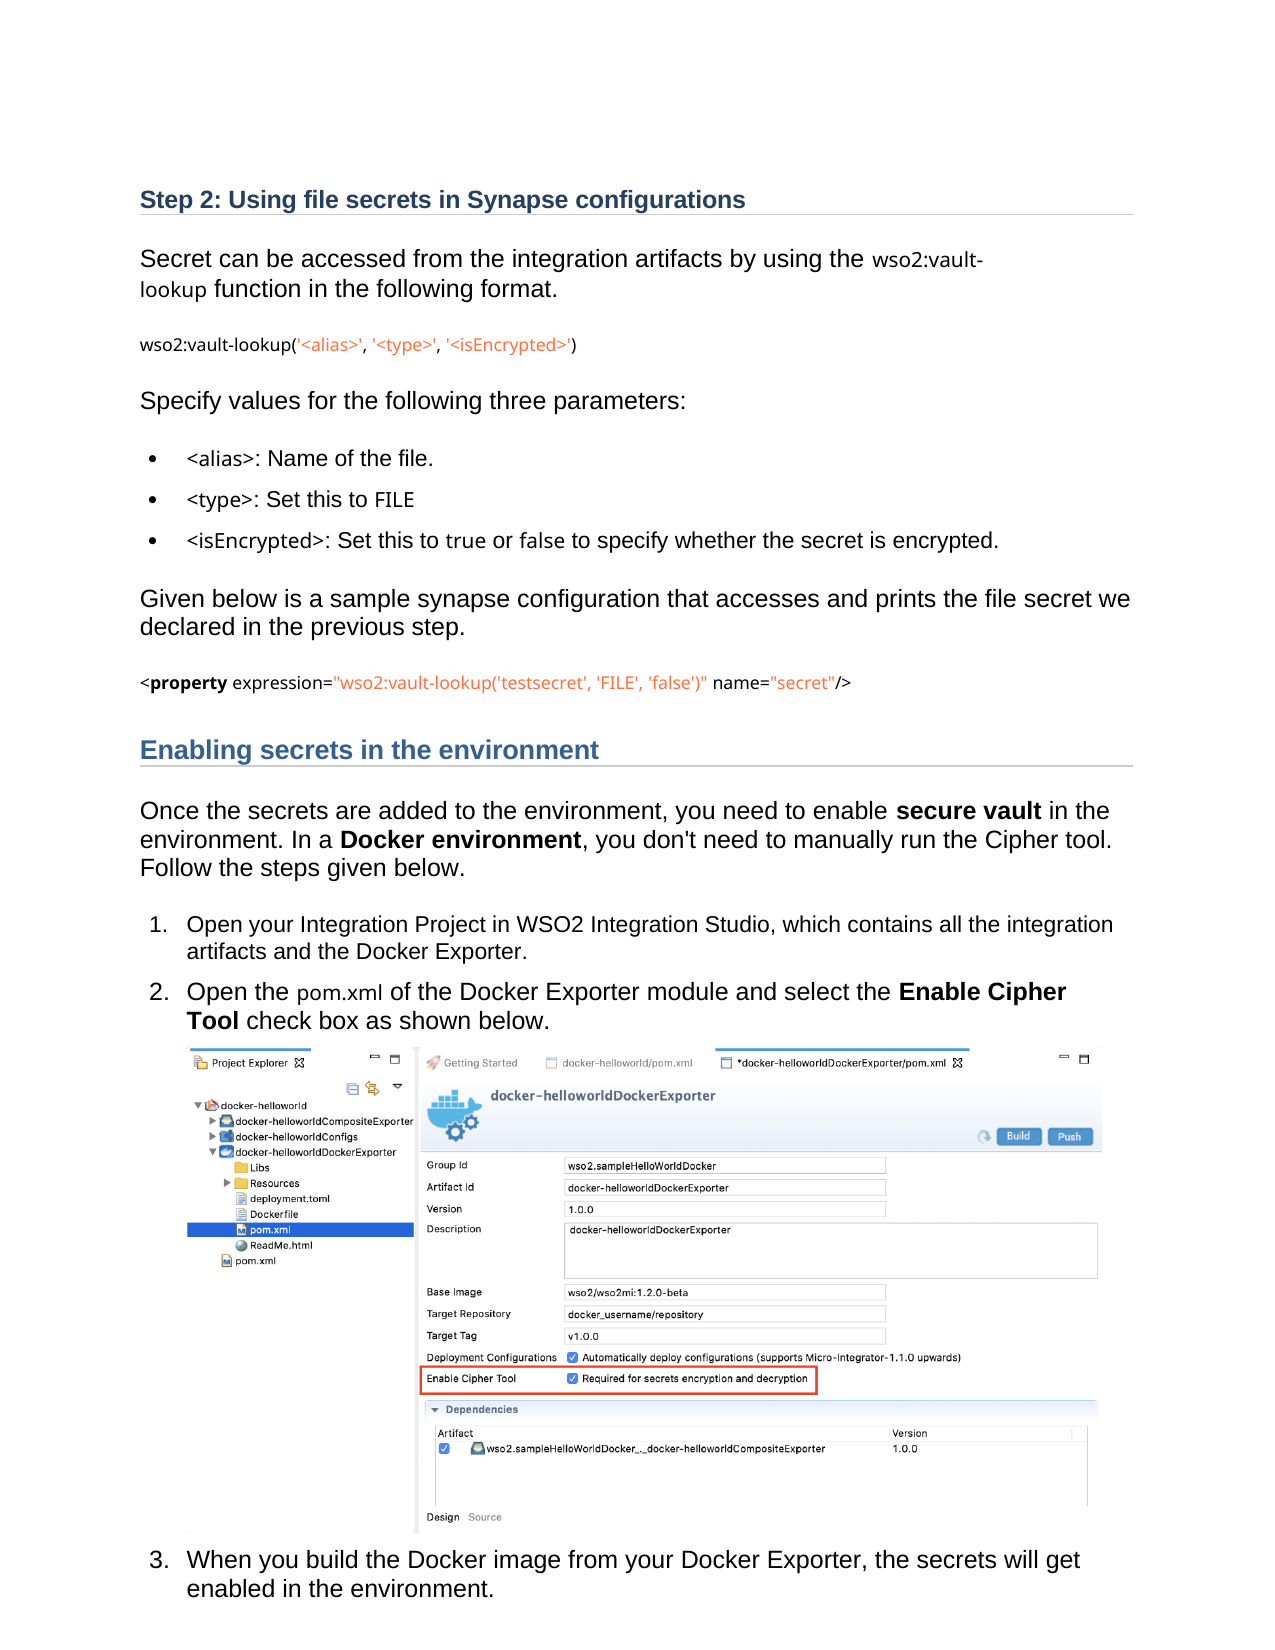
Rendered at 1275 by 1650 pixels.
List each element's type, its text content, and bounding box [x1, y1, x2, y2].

list <isEncrypted>: Set this to true or false to specify whether the secret is encrypted. [149, 526, 1133, 554]
text Given below is a sample synapse configuration that accesses and prints the file secret we declared in the previous step. [139, 583, 1133, 641]
text <property expression="wso2:vault-lookup('testsecret', 'FILE', 'false')" name="secret"/> [139, 670, 1133, 694]
text Secret can be accessed from the integration artifacts by using the wso2:vault-lookup function in the following format. [139, 244, 1133, 304]
picture [186, 1047, 1102, 1533]
list <type>: Set this to FILE [149, 485, 1133, 513]
subtitle Enabling secrets in the environment [139, 734, 1133, 767]
list Open the pom.xml of the Docker Exporter module and select the Enable Cipher Tool check box as shown below. [149, 977, 1133, 1035]
text Specify values for the following three parameters: [139, 386, 1133, 415]
subtitle Step 2: Using file secrets in Synapse configurations [139, 185, 1133, 215]
text Once the secrets are added to the environment, you need to enable secure vault in the environment. In a Docker environment, you don't need to manually run the Cipher tool. Follow the steps given below. [139, 796, 1133, 882]
list Open your Integration Project in WSO2 Integration Studio, which contains all the integration artifacts and the Docker Exporter. [149, 911, 1133, 964]
text wso2:vault-lookup('<alias>', '<type>', '<isEncrypted>') [139, 333, 1133, 357]
list When you build the Docker image from your Docker Exporter, the secrets will get enabled in the environment. [149, 1545, 1133, 1602]
list <alias>: Name of the file. [149, 444, 1133, 472]
